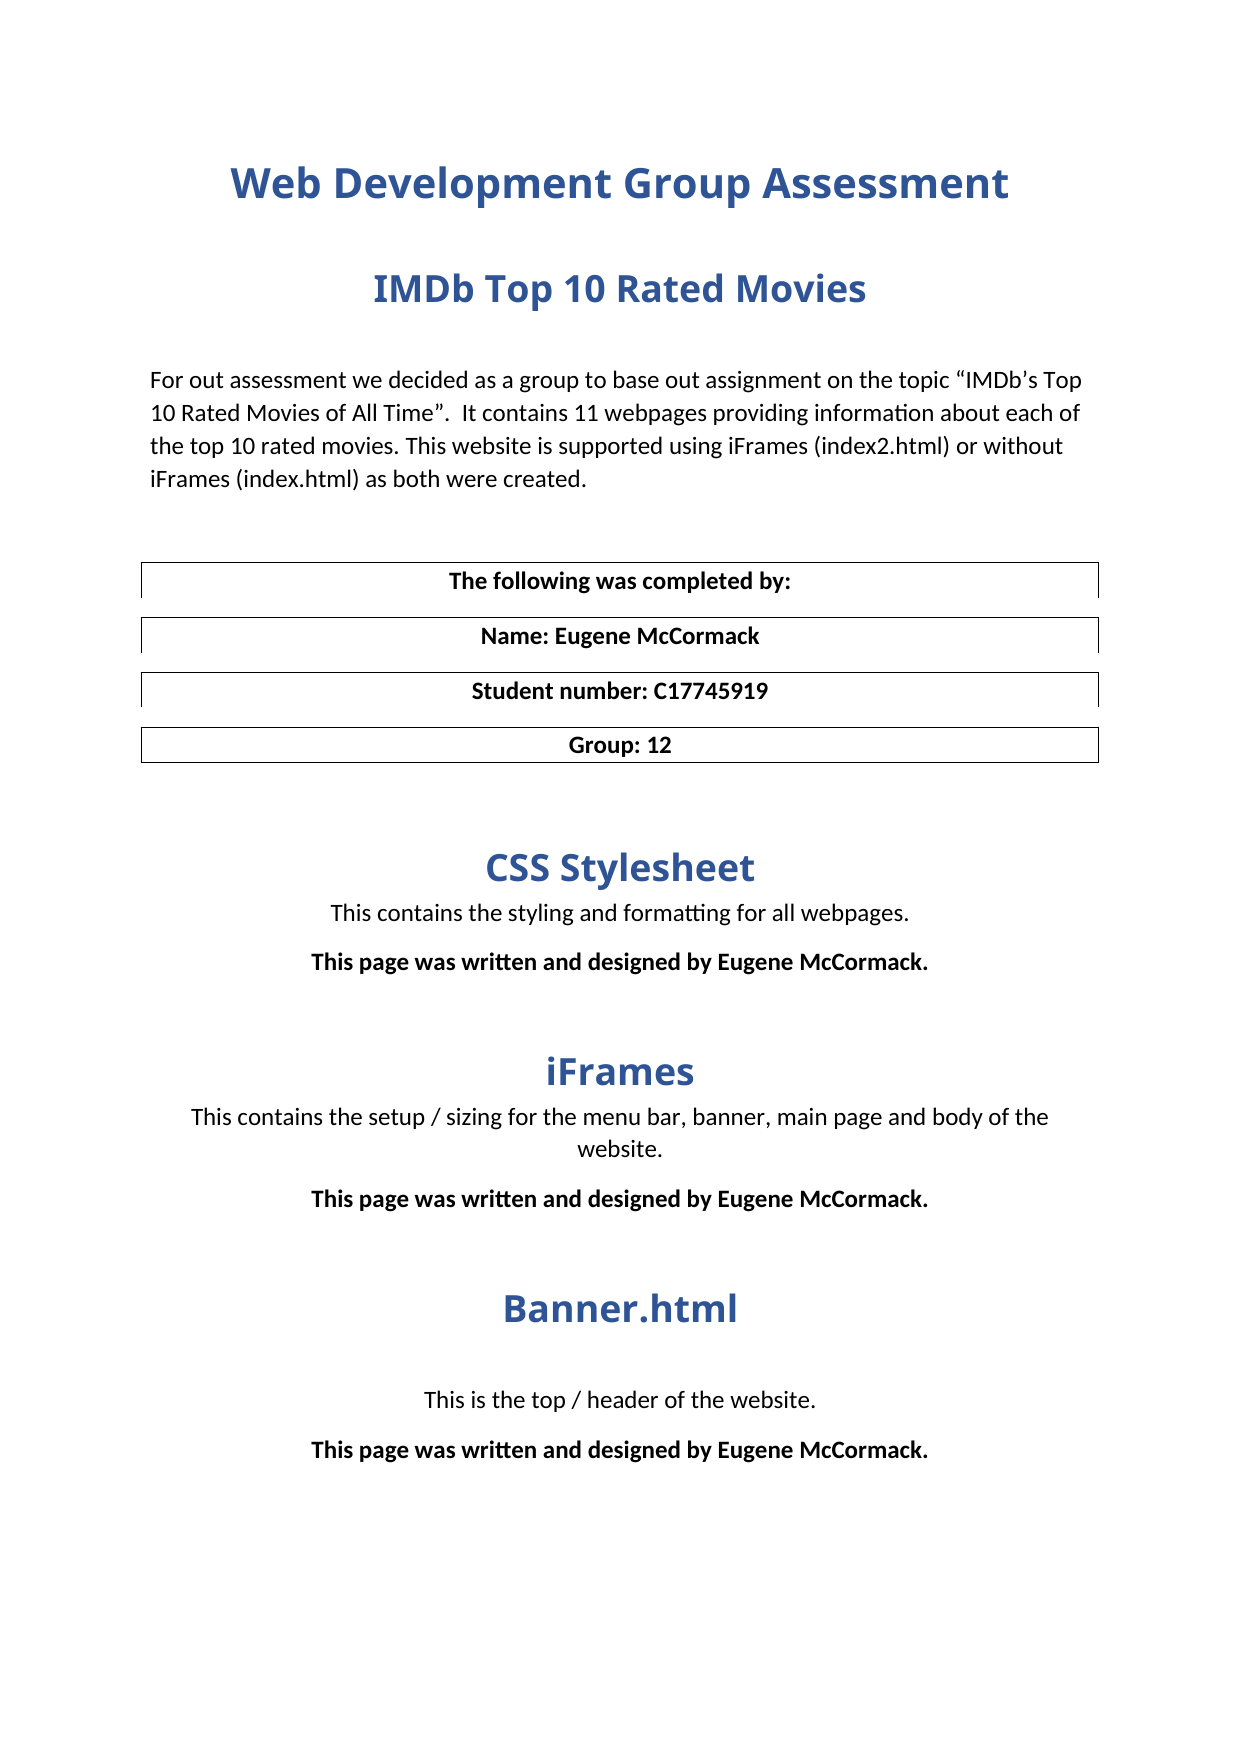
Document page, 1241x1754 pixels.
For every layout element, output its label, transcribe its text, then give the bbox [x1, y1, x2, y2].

subtitle IMDb Top 10 Rated Movies [150, 262, 1090, 313]
text For out assessment we decided as a group to base out assignment on the topic “IMDb’s Top 10 Rated Movies of All Time”. It contains 11 webpages providing information about each of the top 10 rated movies. This website is supported using iFrames (index2.html) or without iFrames (index.html) as both were created. [150, 364, 1090, 493]
text Student number: C17745919 [142, 673, 1098, 707]
text This page was written and designed by Eugene McCormack. [150, 1183, 1090, 1214]
text Name: Eugene McCormack [142, 618, 1098, 653]
subtitle Web Development Group Assessment [150, 154, 1090, 211]
text The following was completed by: [142, 563, 1098, 598]
subtitle CSS Stylesheet [150, 842, 1090, 893]
subtitle Banner.html [150, 1282, 1090, 1333]
subtitle iFrames [150, 1046, 1090, 1097]
text This page was written and designed by Eugene McCormack. [150, 946, 1090, 977]
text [150, 1434, 1090, 1464]
text Group: 12 [142, 728, 1098, 762]
text This contains the setup / sizing for the menu bar, banner, main page and body of the website. [150, 1101, 1090, 1164]
text This contains the styling and formatting for all webpages. [150, 897, 1090, 927]
text This is the top / header of the website. [150, 1384, 1090, 1415]
